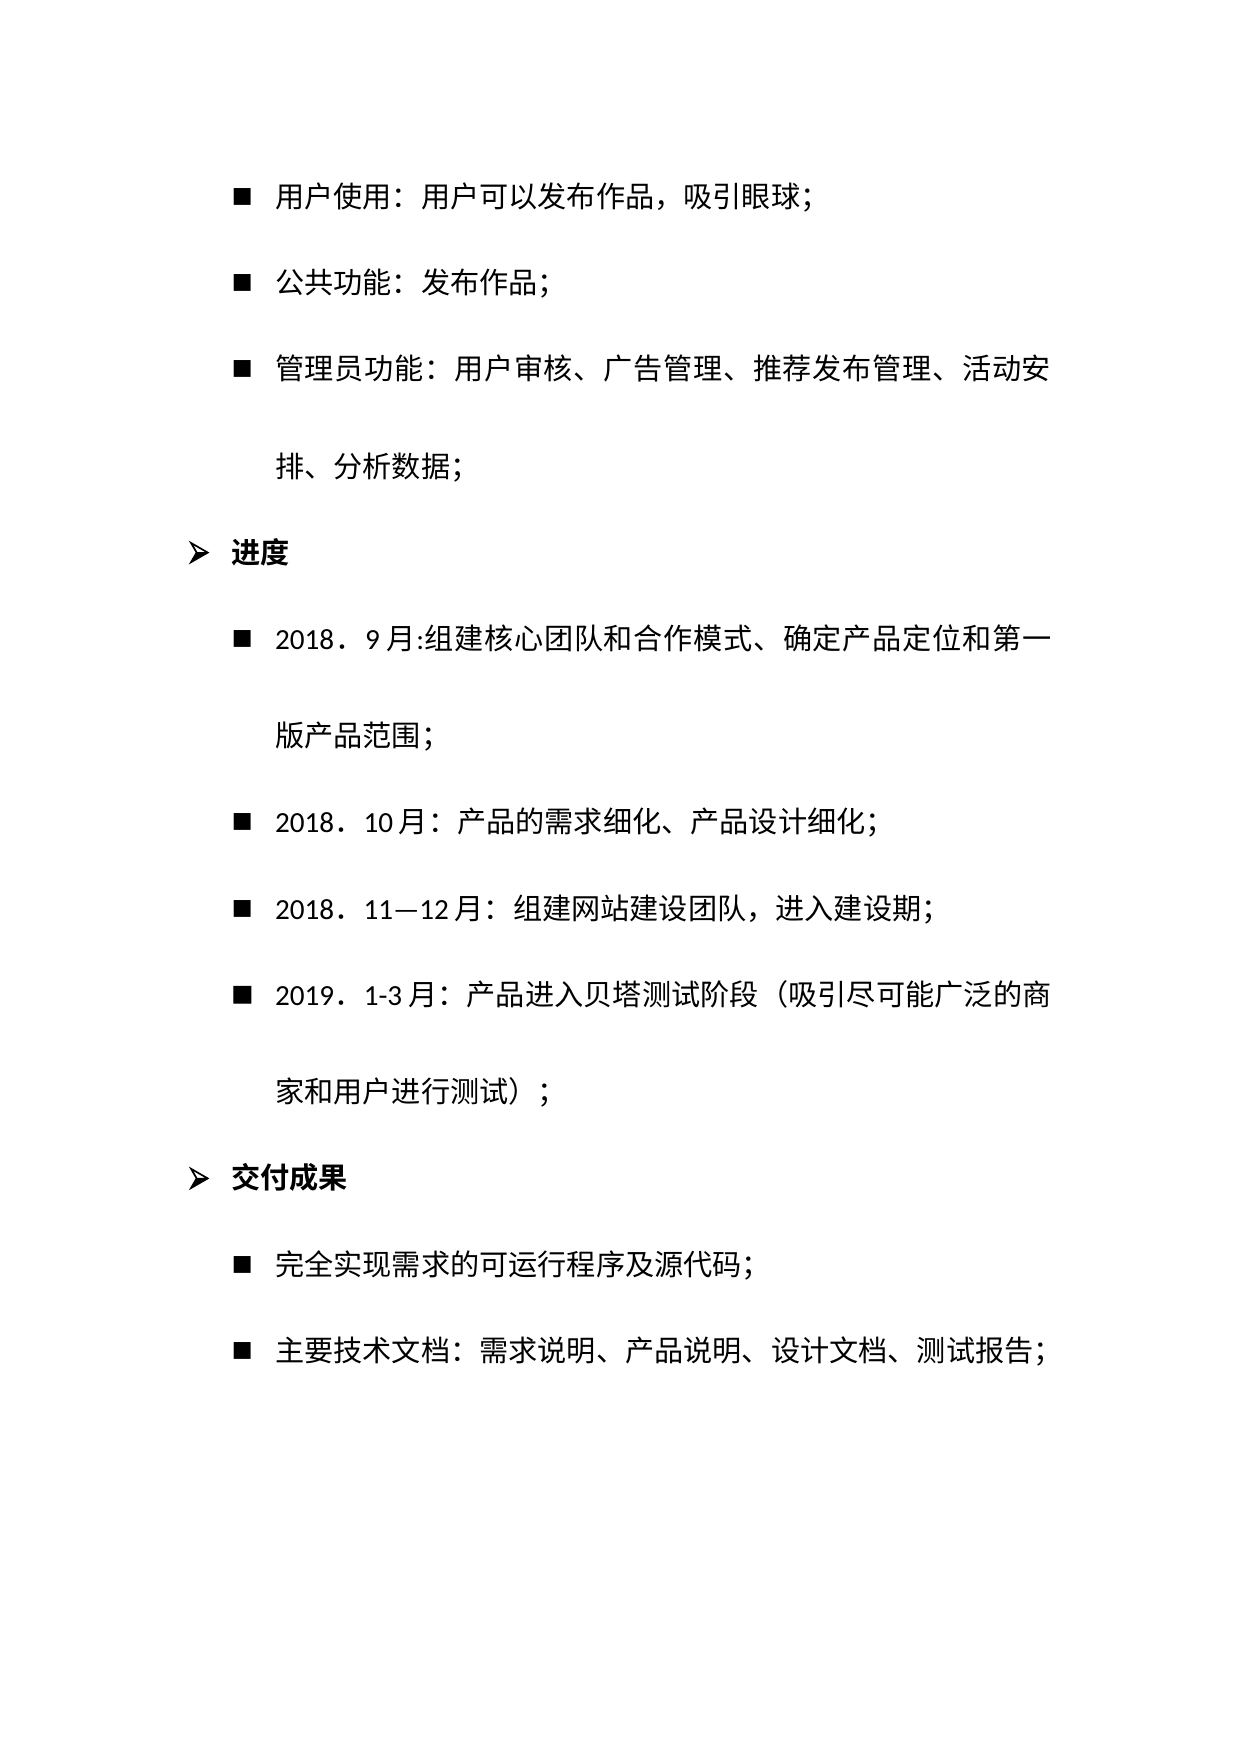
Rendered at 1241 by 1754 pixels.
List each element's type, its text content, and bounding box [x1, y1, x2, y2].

list 管理员功能：用户审核、广告管理、推荐发布管理、活动安排、分析数据； [231, 334, 1053, 497]
list 2019．1-3月：产品进入贝塔测试阶段（吸引尽可能广泛的商家和用户进行测试）； [231, 960, 1053, 1122]
list 用户使用：用户可以发布作品，吸引眼球； [231, 162, 1053, 227]
list 2018．9月:组建核心团队和合作模式、确定产品定位和第一版产品范围； [231, 604, 1053, 767]
list 交付成果 [187, 1144, 1053, 1209]
list 完全实现需求的可运行程序及源代码； [231, 1230, 1053, 1295]
list 2018．11—12月：组建网站建设团队，进入建设期； [231, 874, 1053, 939]
list 进度 [187, 518, 1053, 583]
list 2018．10月：产品的需求细化、产品设计细化； [231, 788, 1053, 853]
list 公共功能：发布作品； [231, 248, 1053, 313]
list 主要技术文档：需求说明、产品说明、设计文档、测试报告； [231, 1316, 1053, 1381]
